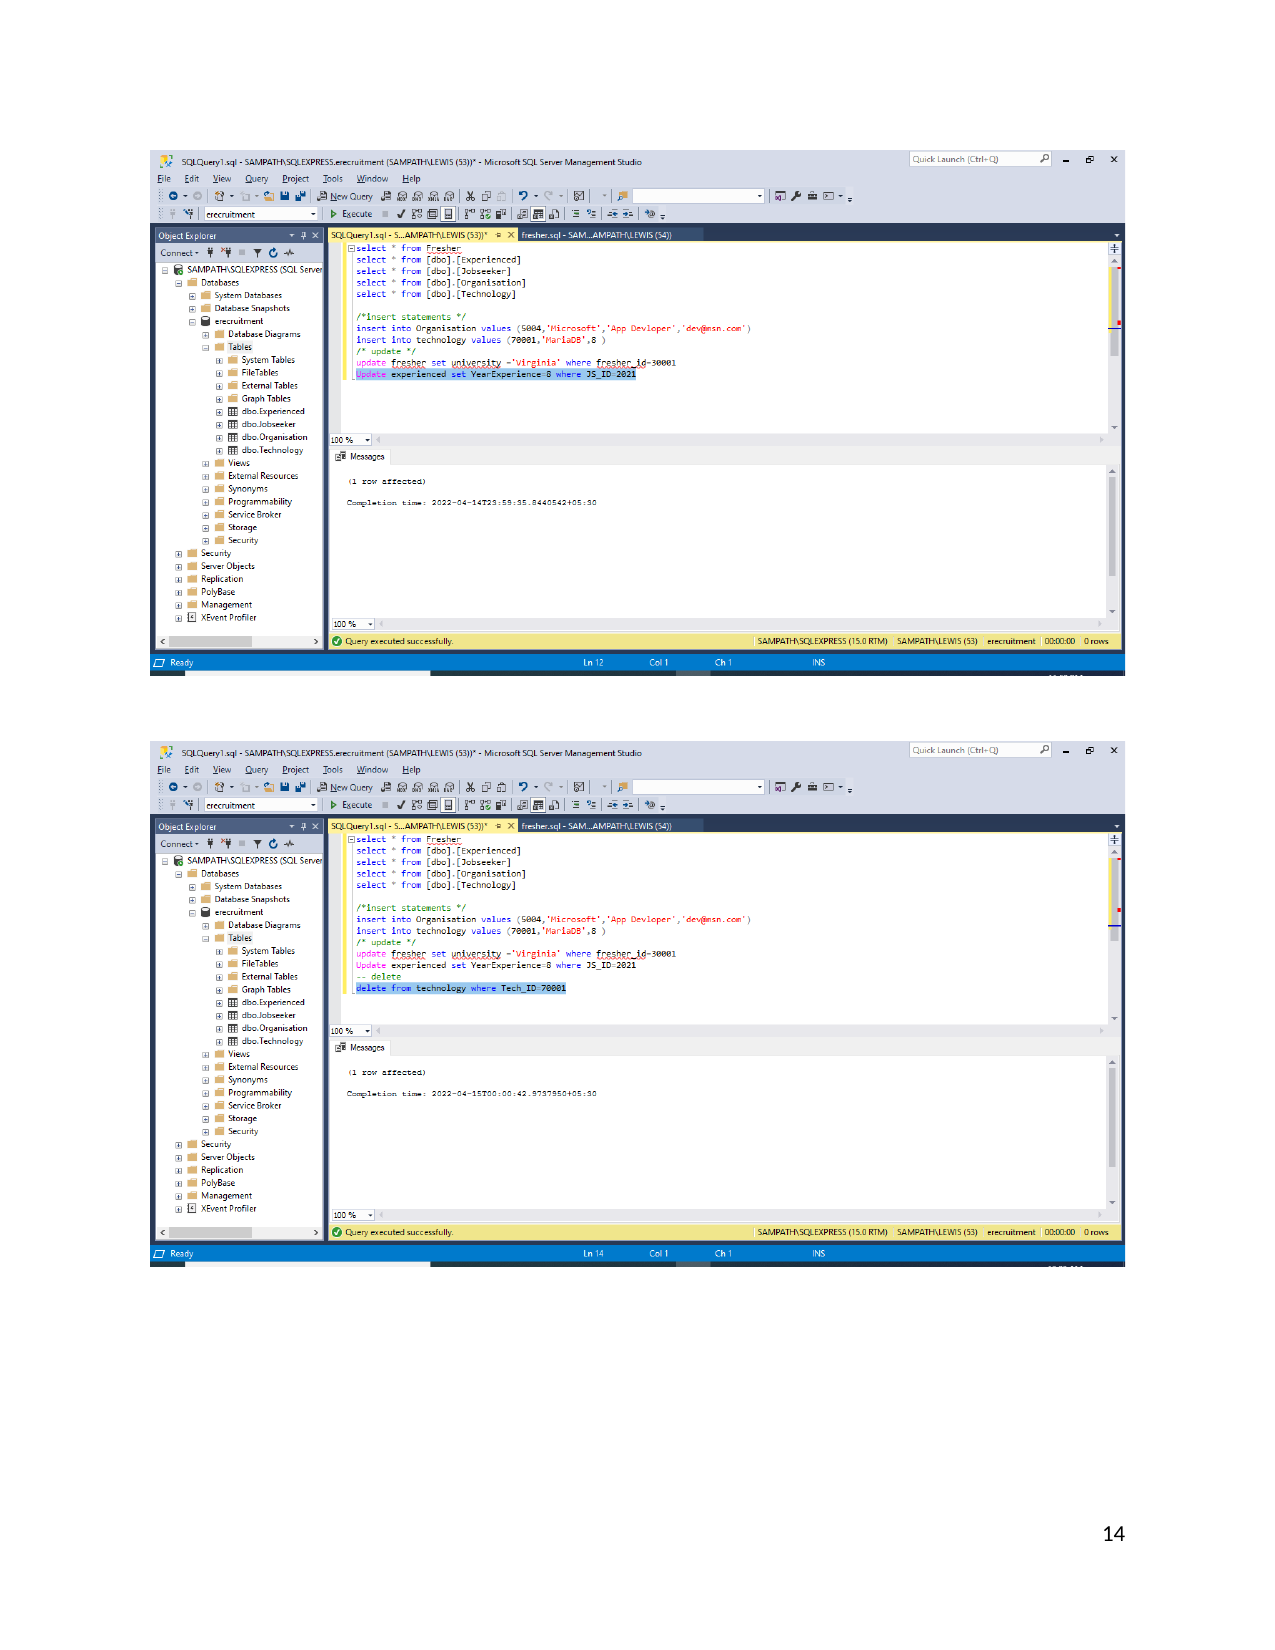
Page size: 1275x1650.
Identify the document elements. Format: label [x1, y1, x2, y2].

picture [150, 741, 1125, 1267]
picture [150, 150, 1125, 676]
